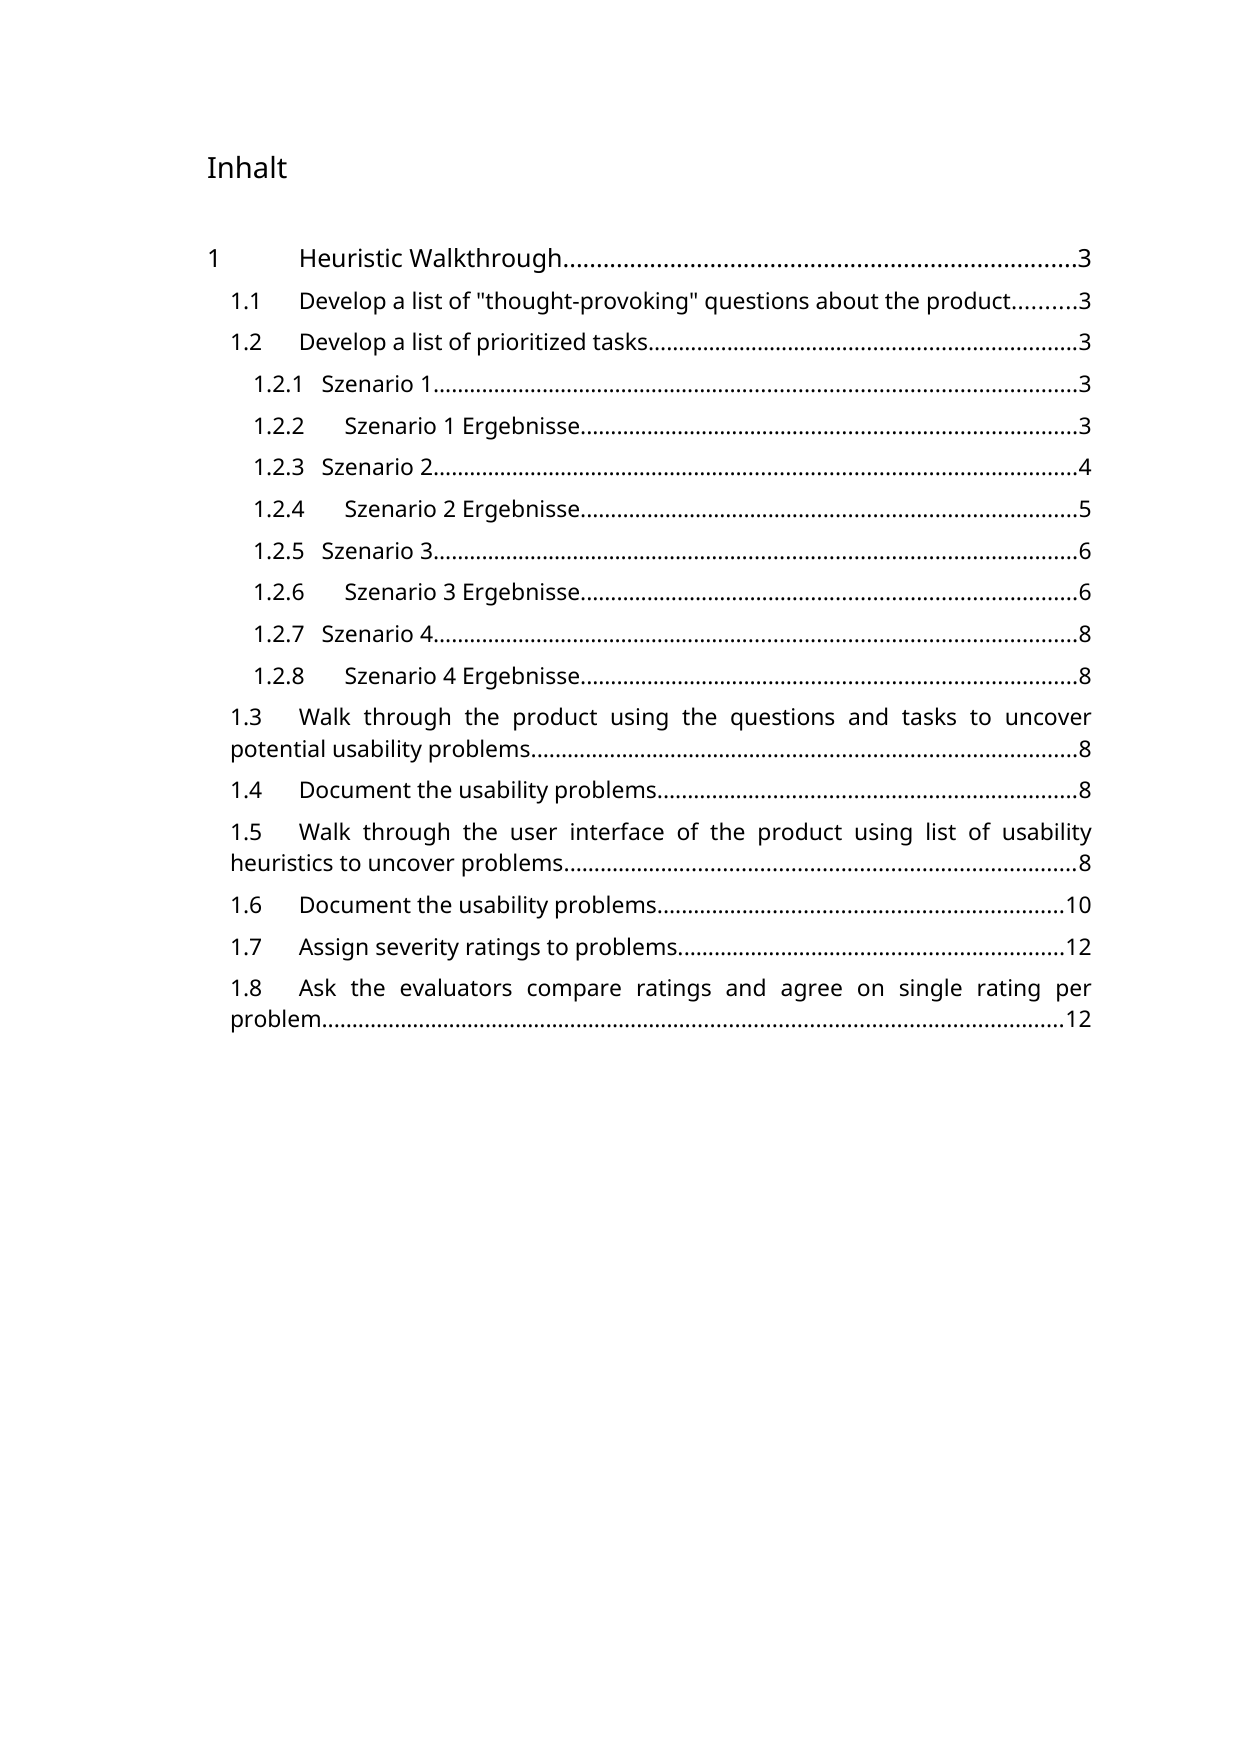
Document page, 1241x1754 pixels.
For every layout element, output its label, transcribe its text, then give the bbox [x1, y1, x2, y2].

text 1.2 Develop a list of prioritized tasks 3 [230, 326, 1092, 358]
text 1.5 Walk through the user interface of the product using list of usability heuristics to uncover problems. 8 [230, 816, 1092, 878]
text 1.7 Assign severity ratings to problems. 12 [230, 931, 1092, 962]
text 1 Heuristic Walkthrough 3 [207, 240, 1092, 274]
text 1.4 Document the usability problems. 8 [230, 774, 1092, 806]
text 1.8 Ask the evaluators compare ratings and agree on single rating per problem. 12 [230, 972, 1092, 1035]
text 1.2.2 Szenario 1 Ergebnisse 3 [253, 410, 1092, 441]
text 1.2.6 Szenario 3 Ergebnisse 6 [253, 576, 1092, 608]
text 1.2.3 Szenario 2 4 [253, 451, 1092, 483]
text 1.1 Develop a list of "thought-provoking" questions about the product. 3 [230, 285, 1092, 316]
text 1.2.7 Szenario 4 8 [253, 618, 1092, 649]
text 1.2.5 Szenario 3 6 [253, 535, 1092, 566]
text 1.3 Walk through the product using the questions and tasks to uncover potential usability problems. 8 [230, 701, 1092, 764]
subtitle Inhalt [207, 148, 1092, 187]
text 1.2.8 Szenario 4 Ergebnisse 8 [253, 660, 1092, 691]
text 1.2.1 Szenario 1 3 [253, 368, 1092, 399]
text 1.6 Document the usability problems. 10 [230, 889, 1092, 920]
text 1.2.4 Szenario 2 Ergebnisse 5 [253, 493, 1092, 524]
